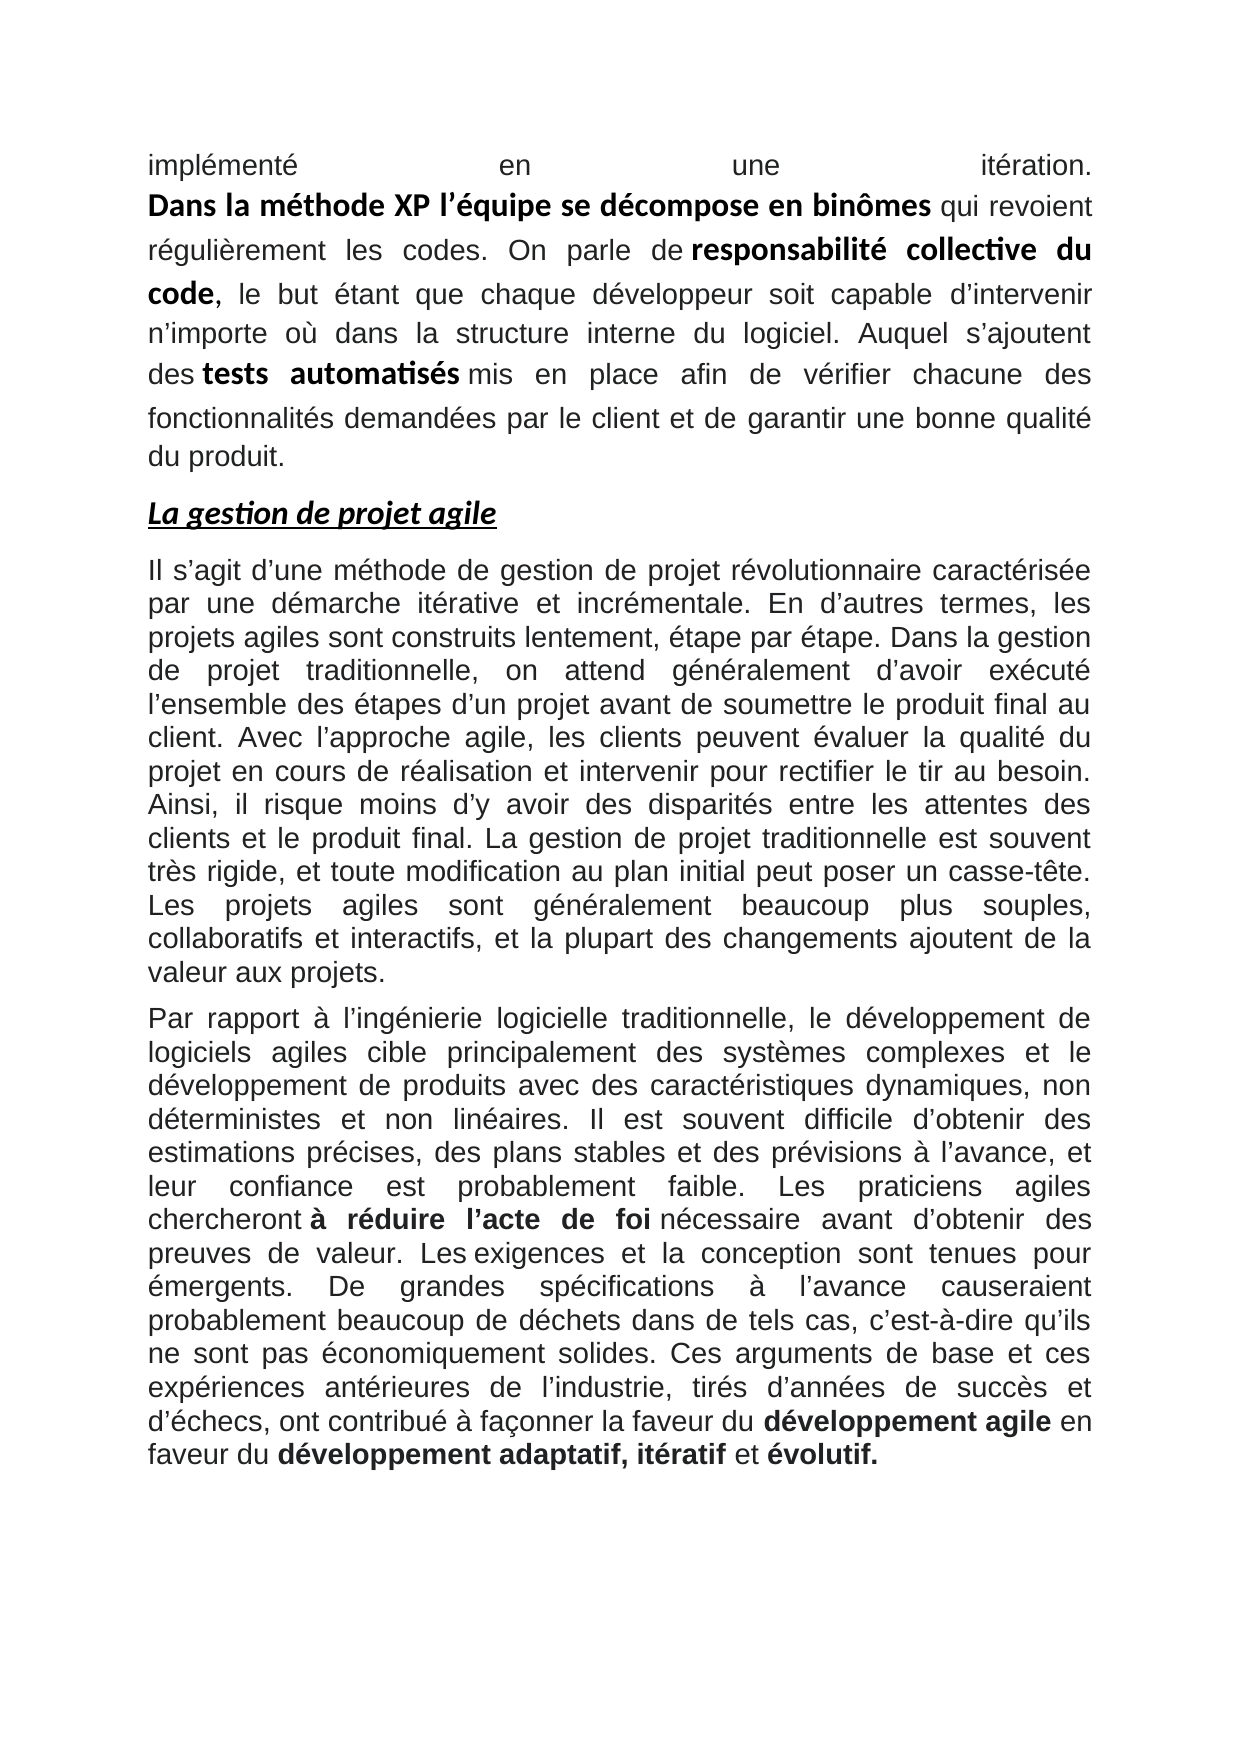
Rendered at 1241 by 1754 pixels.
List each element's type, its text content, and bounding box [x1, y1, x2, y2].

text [148, 148, 1093, 473]
text Il s’agit d’une méthode de gestion de projet révolutionnaire caractérisée par une démarche itérative et incrémentale. En d’autres termes, les projets agiles sont construits lentement, étape par étape. Dans la gestion de projet traditionnelle, on attend généralement d’avoir exécuté l’ensemble des étapes d’un projet avant de soumettre le produit final au client. Avec l’approche agile, les clients peuvent évaluer la qualité du projet en cours de réalisation et intervenir pour rectifier le tir au besoin. Ainsi, il risque moins d’y avoir des disparités entre les attentes des clients et le produit final. La gestion de projet traditionnelle est souvent très rigide, et toute modification au plan initial peut poser un casse-tête. Les projets agiles sont généralement beaucoup plus souples, collaboratifs et interactifs, et la plupart des changements ajoutent de la valeur aux projets. [148, 552, 1093, 988]
text Par rapport à l’ingénierie logicielle traditionnelle, le développement de logiciels agiles cible principalement des systèmes complexes et le développement de produits avec des caractéristiques dynamiques, non déterministes et non linéaires. Il est souvent difficile d’obtenir des estimations précises, des plans stables et des prévisions à l’avance, et leur confiance est probablement faible. Les praticiens agiles chercheront à réduire l’acte de foi nécessaire avant d’obtenir des preuves de valeur. Les exigences et la conception sont tenues pour émergents. De grandes spécifications à l’avance causeraient probablement beaucoup de déchets dans de tels cas, c’est-à-dire qu’ils ne sont pas économiquement solides. Ces arguments de base et ces expériences antérieures de l’industrie, tirés d’années de succès et d’échecs, ont contribué à façonner la faveur du développement agile en faveur du développement adaptatif, itératif et évolutif. [148, 1001, 1093, 1471]
text La gestion de projet agile [148, 492, 1093, 533]
